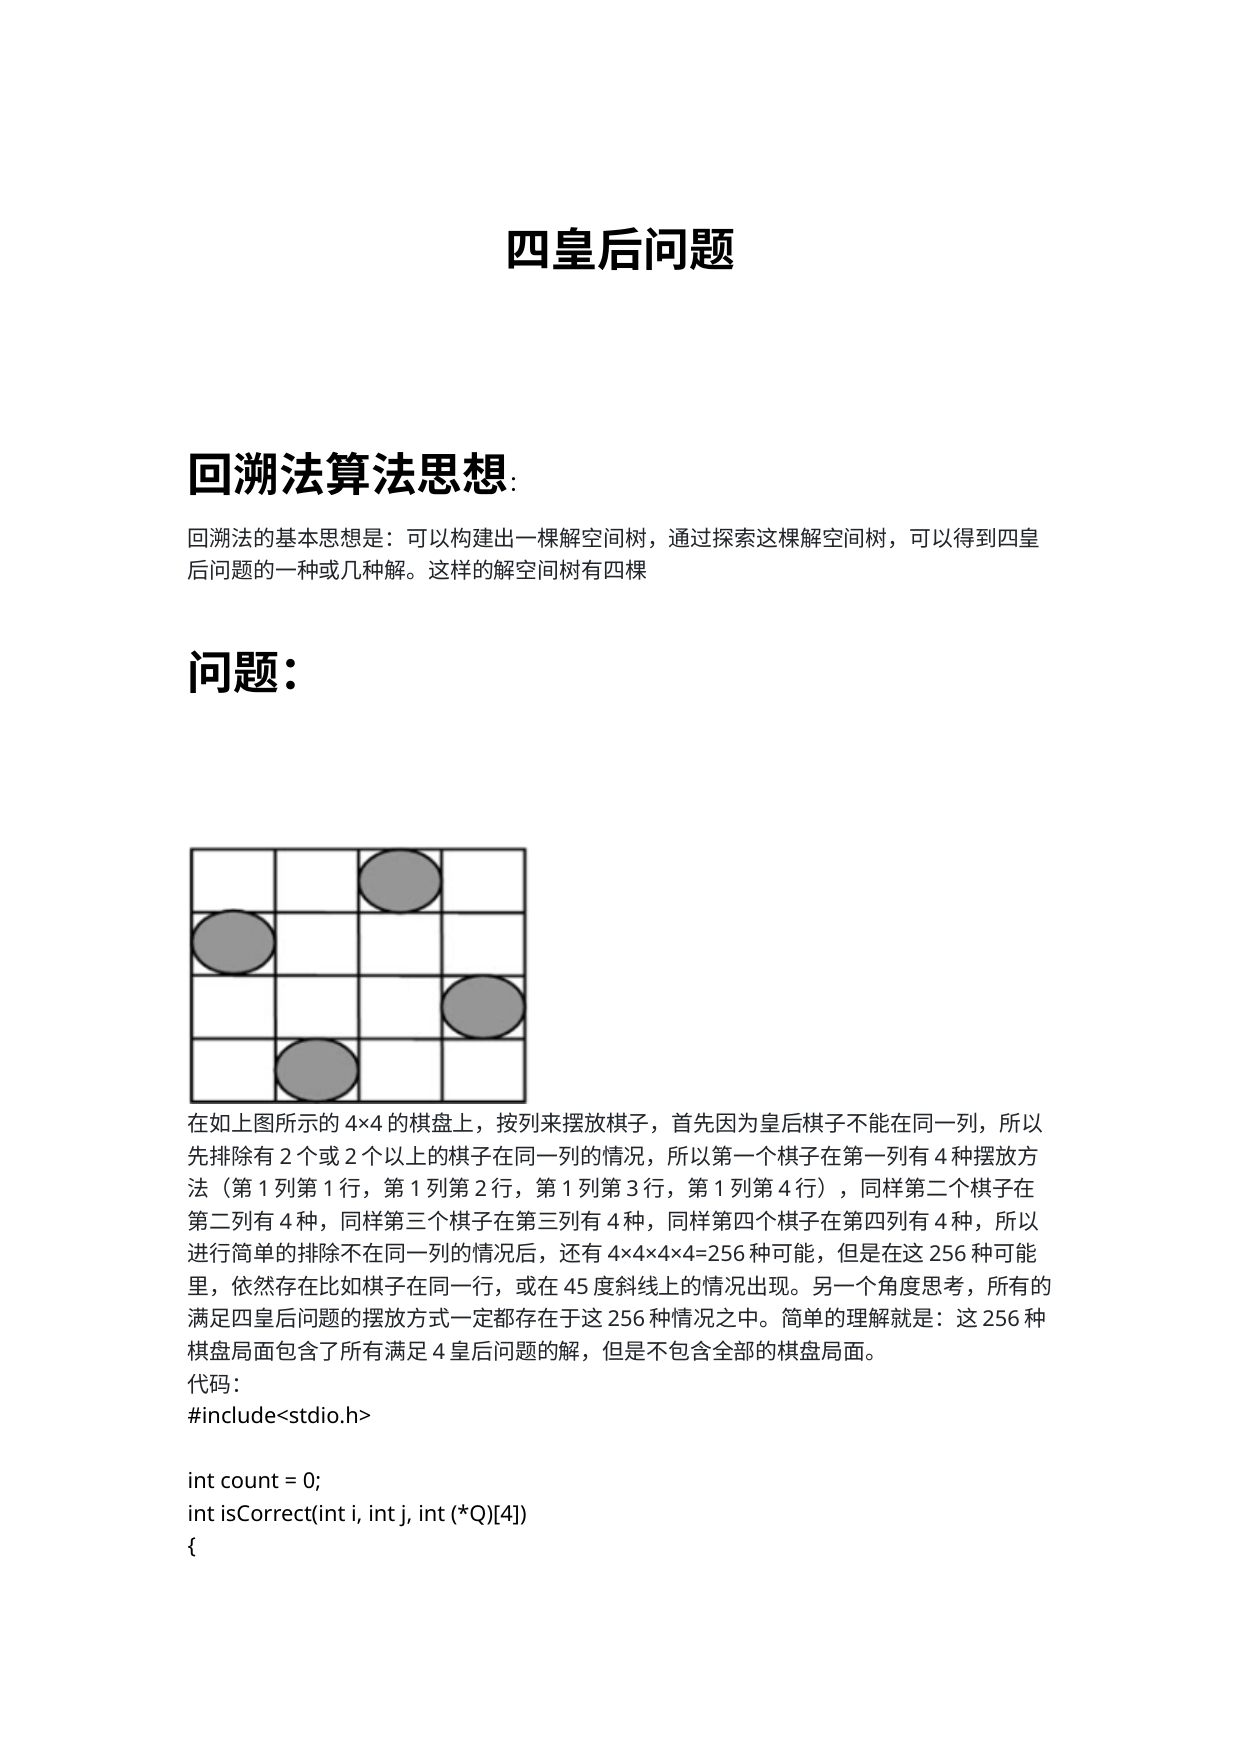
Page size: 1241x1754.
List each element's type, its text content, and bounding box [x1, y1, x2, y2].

text int count = 0; [187, 1464, 1053, 1496]
text { [187, 1529, 1053, 1561]
subtitle 四皇后问题 [187, 197, 1053, 295]
subtitle 问题： [187, 621, 1053, 718]
text 回溯法的基本思想是：可以构建出一棵解空间树，通过探索这棵解空间树，可以得到四皇后问题的一种或几种解。这样的解空间树有四棵 [187, 520, 1053, 585]
text 在如上图所示的4×4的棋盘上，按列来摆放棋子，首先因为皇后棋子不能在同一列，所以先排除有2个或2个以上的棋子在同一列的情况，所以第一个棋子在第一列有4种摆放方法（第1列第1行，第1列第2行，第1列第3行，第1列第4行），同样第二个棋子在第二列有4种，同样第三个棋子在第三列有4种，同样第四个棋子在第四列有4种，所以进行简单的排除不在同一列的情况后，还有4×4×4×4=256种可能，但是在这256种可能里，依然存在比如棋子在同一行，或在45度斜线上的情况出现。另一个角度思考，所有的满足四皇后问题的摆放方式一定都存在于这256种情况之中。简单的理解就是：这256种棋盘局面包含了所有满足4皇后问题的解，但是不包含全部的棋盘局面。 [187, 1106, 1053, 1366]
text 回溯法算法思想： [187, 423, 1053, 520]
text 代码： [187, 1366, 1053, 1399]
text #include<stdio.h> [187, 1399, 1053, 1431]
picture [187, 846, 530, 1104]
text int isCorrect(int i, int j, int (*Q)[4]) [187, 1496, 1053, 1529]
